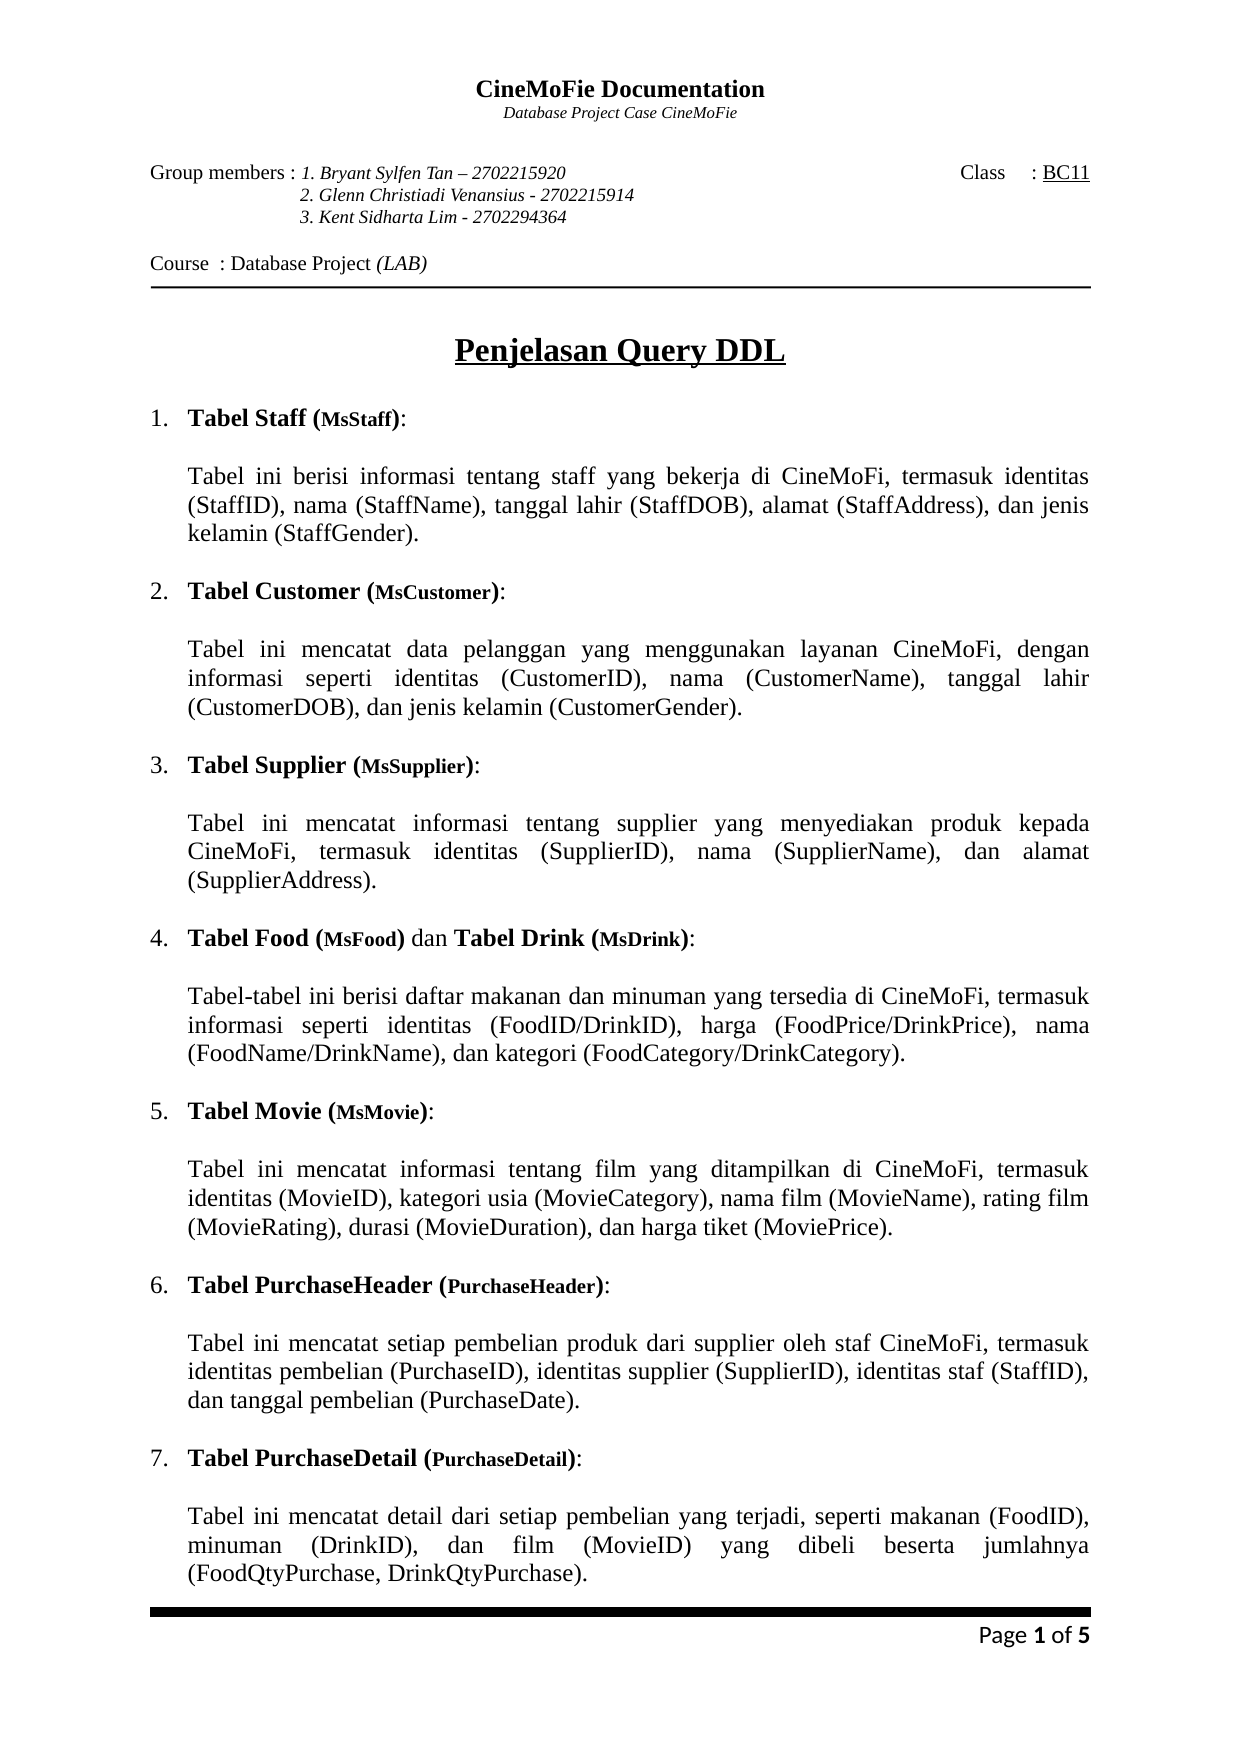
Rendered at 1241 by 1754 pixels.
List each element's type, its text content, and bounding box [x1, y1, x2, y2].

list Tabel Supplier (MsSupplier): [150, 750, 1090, 778]
text Tabel ini mencatat detail dari setiap pembelian yang terjadi, seperti makanan (FoodID), minuman (DrinkID), dan film (MovieID) yang dibeli beserta jumlahnya (FoodQtyPurchase, DrinkQtyPurchase). [187, 1501, 1090, 1587]
list Tabel Food (MsFood) dan Tabel Drink (MsDrink): [150, 923, 1090, 952]
text Tabel-tabel ini berisi daftar makanan dan minuman yang tersedia di CineMoFi, termasuk informasi seperti identitas (FoodID/DrinkID), harga (FoodPrice/DrinkPrice), nama (FoodName/DrinkName), dan kategori (FoodCategory/DrinkCategory). [187, 981, 1090, 1067]
text Tabel ini mencatat informasi tentang supplier yang menyediakan produk kepada CineMoFi, termasuk identitas (SupplierID), nama (SupplierName), dan alamat (SupplierAddress). [187, 808, 1090, 894]
text Tabel ini mencatat informasi tentang film yang ditampilkan di CineMoFi, termasuk identitas (MovieID), kategori usia (MovieCategory), nama film (MovieName), rating film (MovieRating), durasi (MovieDuration), dan harga tiket (MoviePrice). [187, 1154, 1090, 1241]
text Tabel ini berisi informasi tentang staff yang bekerja di CineMoFi, termasuk identitas (StaffID), nama (StaffName), tanggal lahir (StaffDOB), alamat (StaffAddress), dan jenis kelamin (StaffGender). [187, 461, 1090, 547]
list Tabel Staff (MsStaff): [150, 403, 1090, 432]
text Penjelasan Query DDL [150, 330, 1090, 368]
list Tabel Customer (MsCustomer): [150, 576, 1090, 605]
list Tabel PurchaseHeader (PurchaseHeader): [150, 1270, 1090, 1298]
text Tabel ini mencatat setiap pembelian produk dari supplier oleh staf CineMoFi, termasuk identitas pembelian (PurchaseID), identitas supplier (SupplierID), identitas staf (StaffID), dan tanggal pembelian (PurchaseDate). [187, 1328, 1090, 1414]
list Tabel PurchaseDetail (PurchaseDetail): [150, 1443, 1090, 1472]
list Tabel Movie (MsMovie): [150, 1096, 1090, 1125]
text Tabel ini mencatat data pelanggan yang menggunakan layanan CineMoFi, dengan informasi seperti identitas (CustomerID), nama (CustomerName), tanggal lahir (CustomerDOB), dan jenis kelamin (CustomerGender). [187, 634, 1090, 721]
